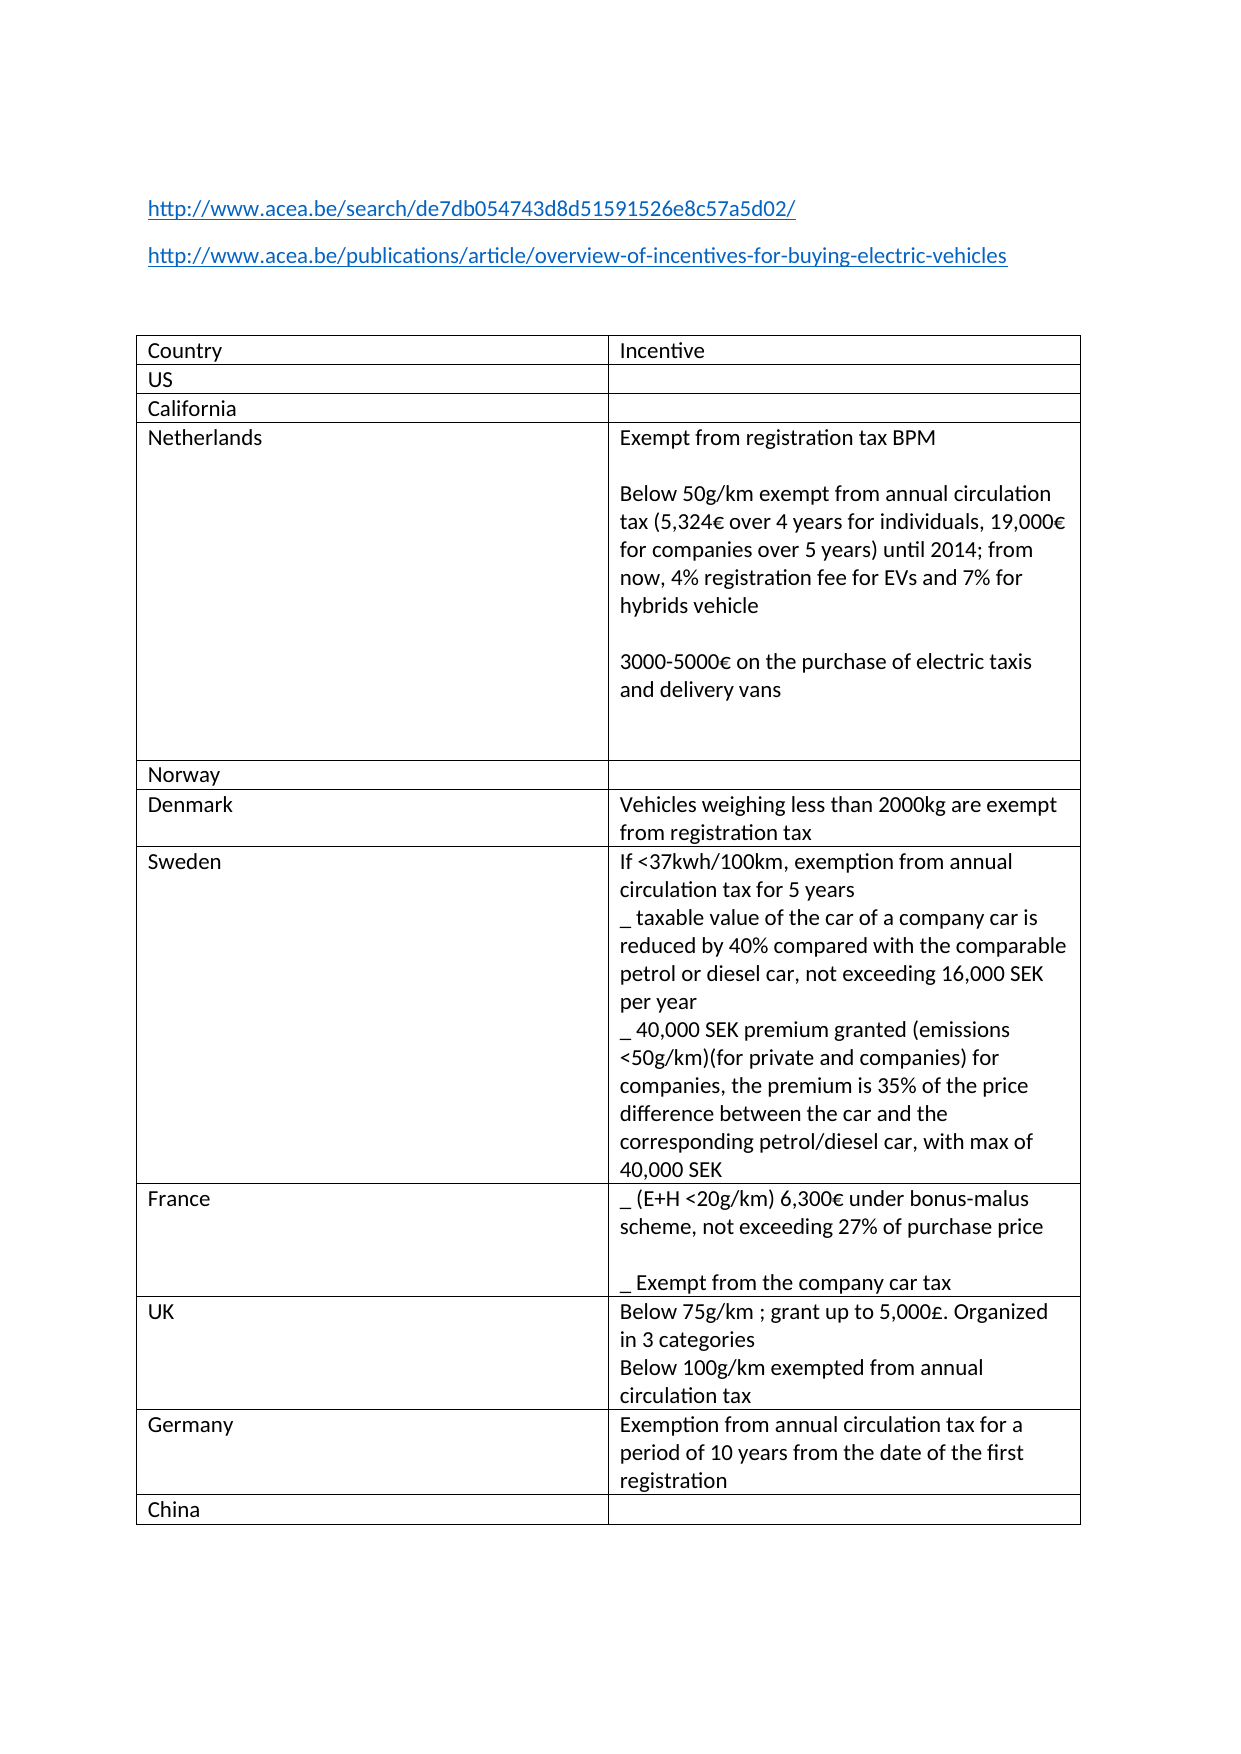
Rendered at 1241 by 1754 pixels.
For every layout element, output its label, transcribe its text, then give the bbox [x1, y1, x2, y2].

table_header Incentive [609, 336, 1080, 364]
table_cell If <37kwh/100km, exemption from annual circulation tax for 5 years _ taxable value of the car of a company car is reduced by 40% compared with the comparable petrol or diesel car, not exceeding 16,000 SEK per year _ 40,000 SEK premium granted (emissions <50g/km)(for private and companies) for companies, the premium is 35% of the price difference between the car and the corresponding petrol/diesel car, with max of 40,000 SEK [609, 847, 1080, 1183]
table_cell US [137, 365, 608, 393]
table_cell China [137, 1495, 608, 1523]
table_cell _ (E+H <20g/km) 6,300€ under bonus-malus scheme, not exceeding 27% of purchase price _ Exempt from the company car tax [609, 1184, 1080, 1296]
table_cell Germany [137, 1410, 608, 1494]
table_cell Vehicles weighing less than 2000kg are exempt from registration tax [609, 790, 1080, 846]
table_cell California [137, 394, 608, 422]
table_cell [609, 761, 1080, 789]
table_cell Netherlands [137, 423, 608, 759]
table_cell Exempt from registration tax BPM Below 50g/km exempt from annual circulation tax (5,324€ over 4 years for individuals, 19,000€ for companies over 5 years) until 2014; from now, 4% registration fee for EVs and 7% for hybrids vehicle 3000-5000€ on the purchase of electric taxis and delivery vans [609, 423, 1080, 759]
table_cell France [137, 1184, 608, 1296]
table_cell Exemption from annual circulation tax for a period of 10 years from the date of the first registration [609, 1410, 1080, 1494]
table_cell Sweden [137, 847, 608, 1183]
table_cell Norway [137, 761, 608, 789]
table_cell [609, 1495, 1080, 1523]
table_header Country [137, 336, 608, 364]
text http://www.acea.be/search/de7db054743d8d51591526e8c57a5d02/ [148, 194, 1093, 222]
text http://www.acea.be/publications/article/overview-of-incentives-for-buying-electric-vehicles [148, 241, 1093, 269]
table_cell Denmark [137, 790, 608, 846]
table_cell UK [137, 1297, 608, 1409]
table_cell Below 75g/km ; grant up to 5,000£. Organized in 3 categories Below 100g/km exempted from annual circulation tax [609, 1297, 1080, 1409]
table_cell [609, 394, 1080, 422]
table_cell [609, 365, 1080, 393]
